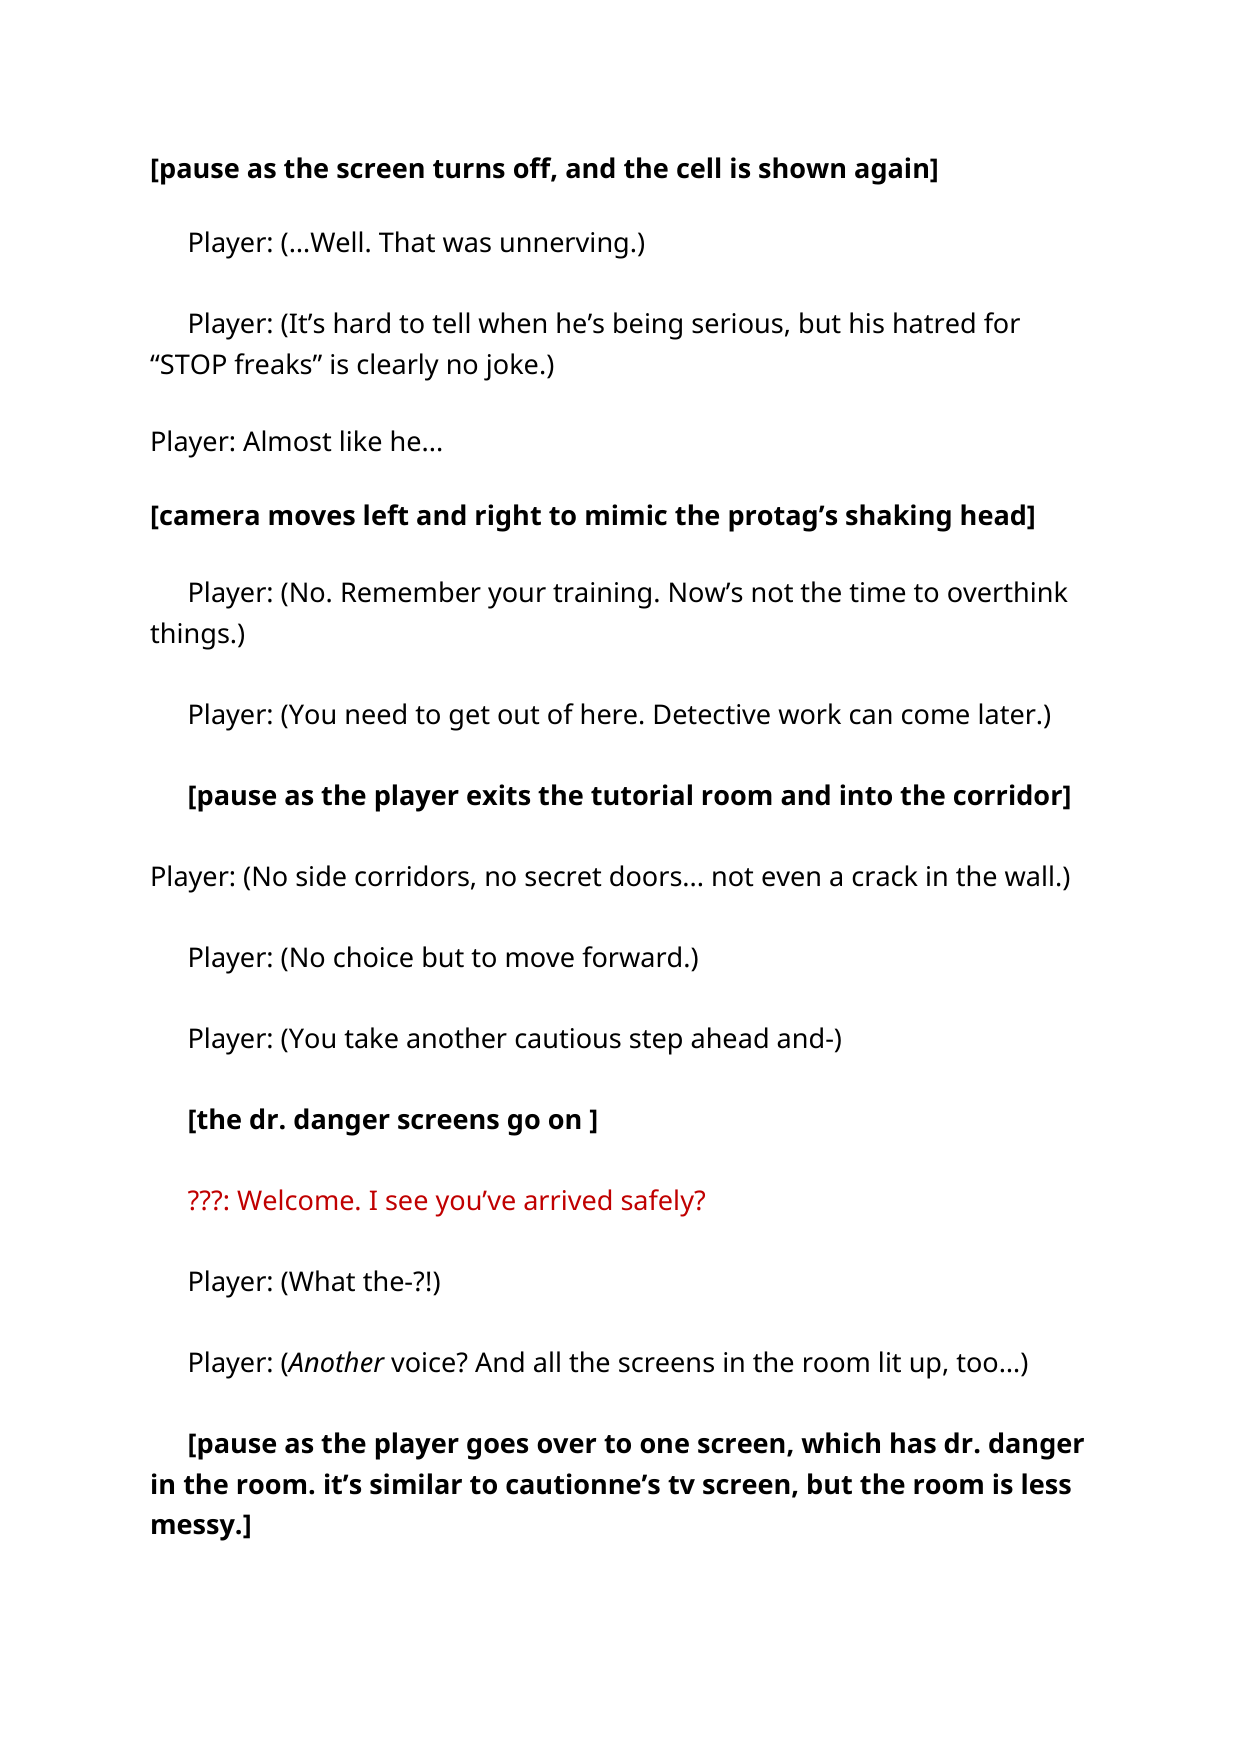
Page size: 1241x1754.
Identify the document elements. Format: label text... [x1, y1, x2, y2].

text [pause as the player goes over to one screen, which has dr. danger in the room. it’s similar to cautionne’s tv screen, but the room is less messy.] [150, 1425, 1090, 1543]
text Player: (You take another cautious step ahead and-) [150, 1019, 1090, 1056]
text Player: (It’s hard to tell when he’s being serious, but his hatred for “STOP freaks” is clearly no joke.) [150, 305, 1090, 382]
text Player: (No side corridors, no secret doors... not even a crack in the wall.) [150, 857, 1090, 894]
text Player: Almost like he... [150, 423, 1090, 459]
text Player: (No. Remember your training. Now’s not the time to overthink things.) [150, 574, 1090, 651]
text [pause as the screen turns off, and the cell is shown again] [150, 150, 1090, 187]
text Player: (You need to get out of here. Detective work can come later.) [150, 695, 1090, 732]
text [the dr. danger screens go on ] [150, 1101, 1090, 1137]
text ???: Welcome. I see you’ve arrived safely? [150, 1182, 1090, 1218]
text [camera moves left and right to mimic the protag’s shaking head] [150, 496, 1090, 533]
text Player: (Another voice? And all the screens in the room lit up, too…) [150, 1344, 1090, 1381]
text Player: (What the-?!) [150, 1263, 1090, 1299]
text Player: (No choice but to move forward.) [150, 938, 1090, 975]
text Player: (…Well. That was unnerving.) [150, 224, 1090, 261]
text [pause as the player exits the tutorial room and into the corridor] [150, 776, 1090, 813]
